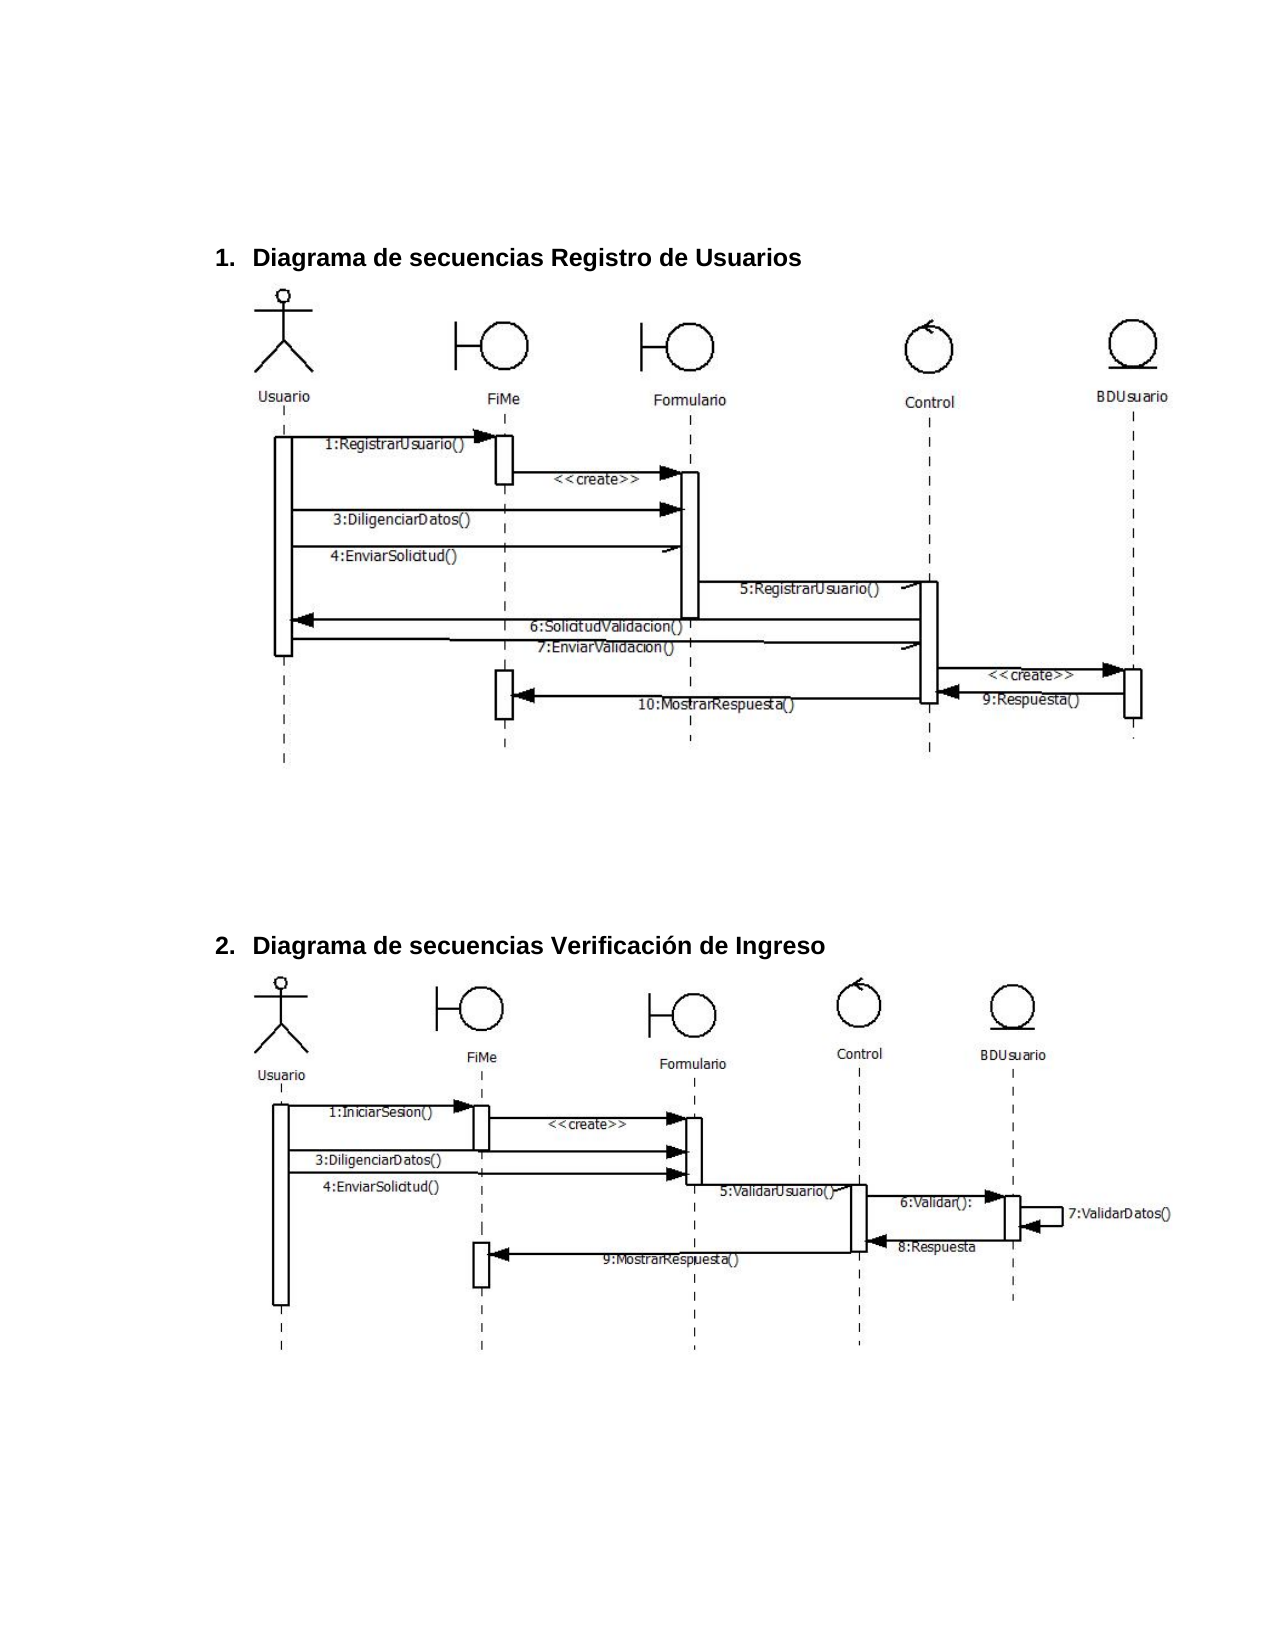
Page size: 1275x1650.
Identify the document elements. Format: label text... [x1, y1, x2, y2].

picture [252, 274, 1173, 774]
list Diagrama de secuencias Registro de Usuarios [215, 243, 1098, 272]
list Diagrama de secuencias Verificación de Ingreso [215, 931, 1098, 960]
picture [252, 962, 1173, 1361]
